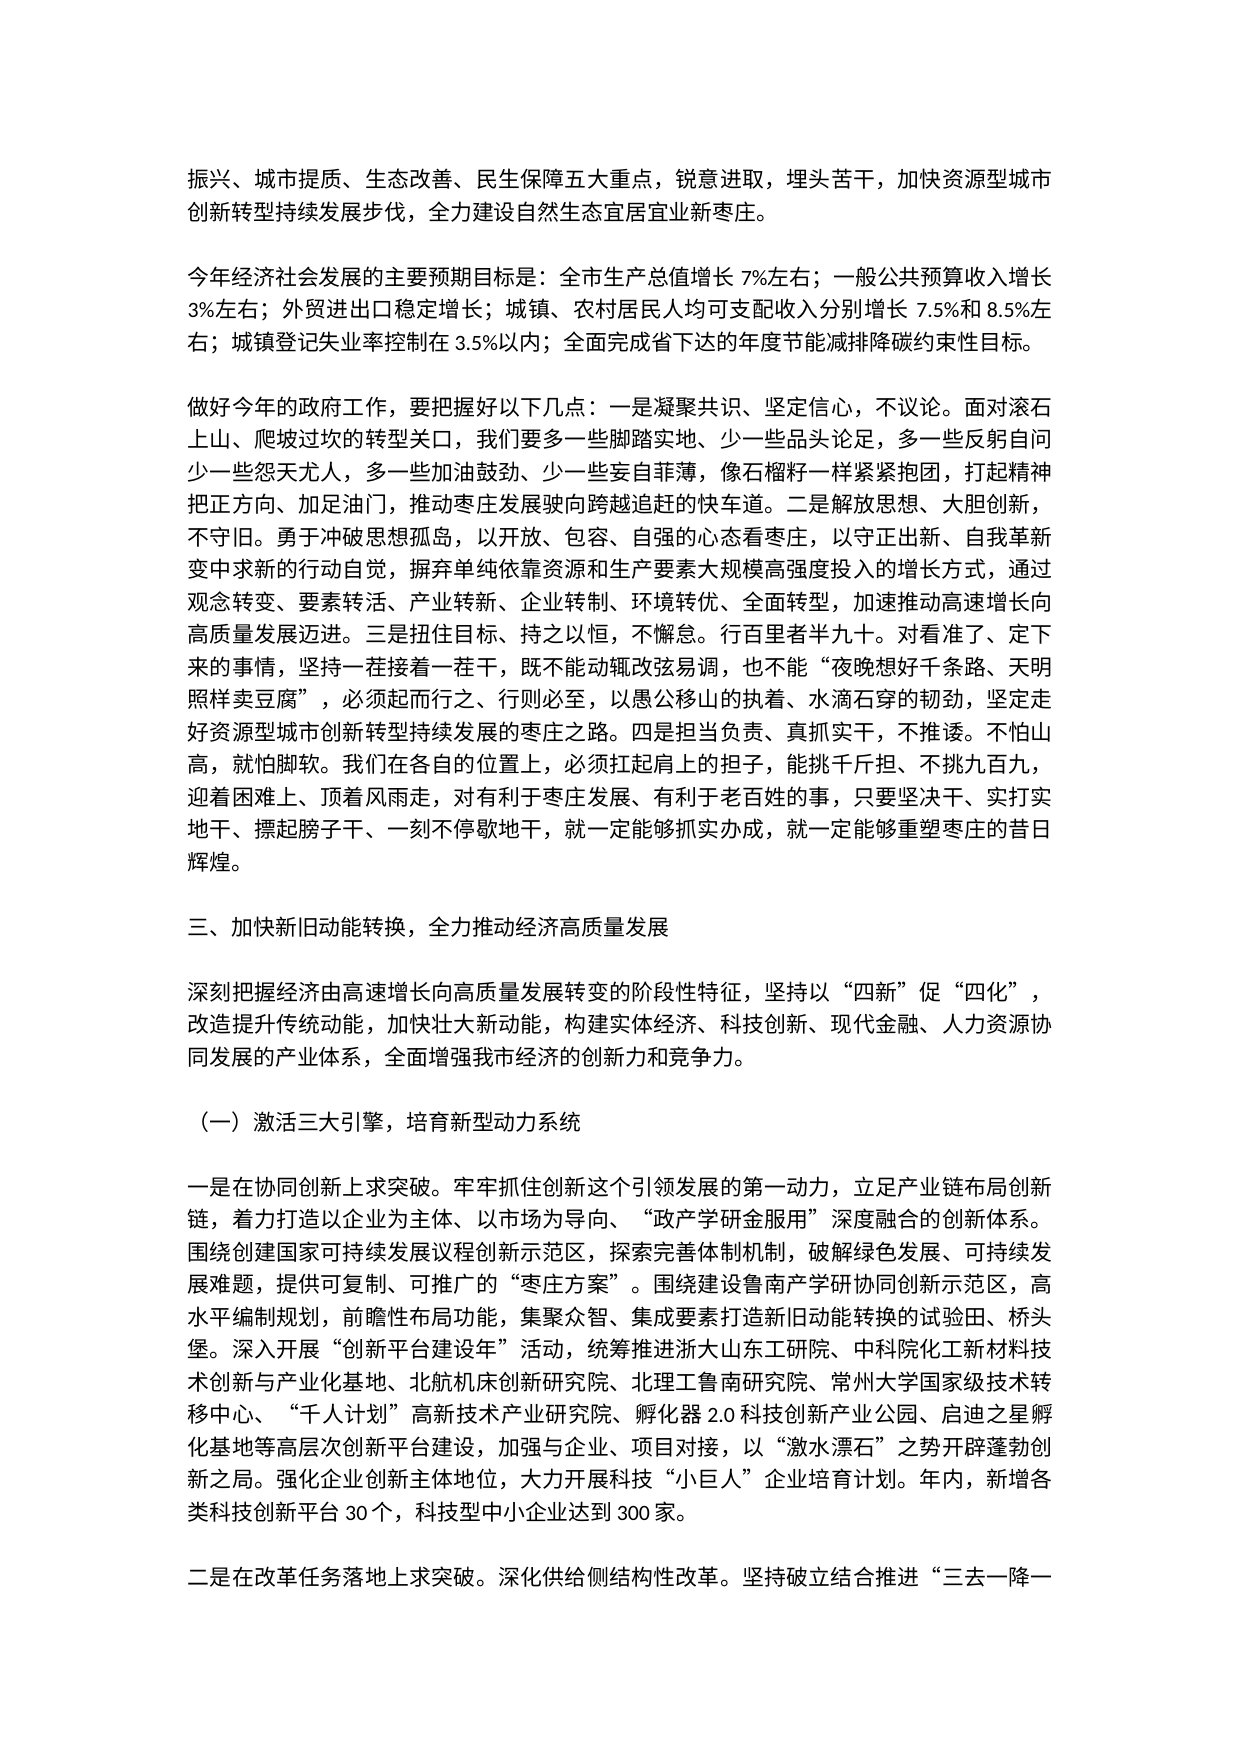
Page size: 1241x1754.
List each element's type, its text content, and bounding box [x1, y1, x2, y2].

text 今年经济社会发展的主要预期目标是：全市生产总值增长7%左右；一般公共预算收入增长3%左右；外贸进出口稳定增长；城镇、农村居民人均可支配收入分别增长7.5%和8.5%左右；城镇登记失业率控制在3.5%以内；全面完成省下达的年度节能减排降碳约束性目标。 [187, 259, 1053, 357]
text 三、加快新旧动能转换，全力推动经济高质量发展 [187, 909, 1053, 942]
text 深刻把握经济由高速增长向高质量发展转变的阶段性特征，坚持以“四新”促“四化”，改造提升传统动能，加快壮大新动能，构建实体经济、科技创新、现代金融、人力资源协同发展的产业体系，全面增强我市经济的创新力和竞争力。 [187, 974, 1053, 1072]
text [187, 1559, 1053, 1592]
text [187, 162, 1053, 227]
text （一）激活三大引擎，培育新型动力系统 [187, 1104, 1053, 1137]
text 一是在协同创新上求突破。牢牢抓住创新这个引领发展的第一动力，立足产业链布局创新链，着力打造以企业为主体、以市场为导向、“政产学研金服用”深度融合的创新体系。围绕创建国家可持续发展议程创新示范区，探索完善体制机制，破解绿色发展、可持续发展难题，提供可复制、可推广的“枣庄方案”。围绕建设鲁南产学研协同创新示范区，高水平编制规划，前瞻性布局功能，集聚众智、集成要素打造新旧动能转换的试验田、桥头堡。深入开展“创新平台建设年”活动，统筹推进浙大山东工研院、中科院化工新材料技术创新与产业化基地、北航机床创新研究院、北理工鲁南研究院、常州大学国家级技术转移中心、“千人计划”高新技术产业研究院、孵化器2.0科技创新产业公园、启迪之星孵化基地等高层次创新平台建设，加强与企业、项目对接，以“激水漂石”之势开辟蓬勃创新之局。强化企业创新主体地位，大力开展科技“小巨人”企业培育计划。年内，新增各类科技创新平台30个，科技型中小企业达到300家。 [187, 1169, 1053, 1527]
text 做好今年的政府工作，要把握好以下几点：一是凝聚共识、坚定信心，不议论。面对滚石上山、爬坡过坎的转型关口，我们要多一些脚踏实地、少一些品头论足，多一些反躬自问、少一些怨天尤人，多一些加油鼓劲、少一些妄自菲薄，像石榴籽一样紧紧抱团，打起精神、把正方向、加足油门，推动枣庄发展驶向跨越追赶的快车道。二是解放思想、大胆创新，不守旧。勇于冲破思想孤岛，以开放、包容、自强的心态看枣庄，以守正出新、自我革新、变中求新的行动自觉，摒弃单纯依靠资源和生产要素大规模高强度投入的增长方式，通过观念转变、要素转活、产业转新、企业转制、环境转优、全面转型，加速推动高速增长向高质量发展迈进。三是扭住目标、持之以恒，不懈怠。行百里者半九十。对看准了、定下来的事情，坚持一茬接着一茬干，既不能动辄改弦易调，也不能“夜晚想好千条路、天明照样卖豆腐”，必须起而行之、行则必至，以愚公移山的执着、水滴石穿的韧劲，坚定走好资源型城市创新转型持续发展的枣庄之路。四是担当负责、真抓实干，不推诿。不怕山高，就怕脚软。我们在各自的位置上，必须扛起肩上的担子，能挑千斤担、不挑九百九，迎着困难上、顶着风雨走，对有利于枣庄发展、有利于老百姓的事，只要坚决干、实打实地干、摽起膀子干、一刻不停歇地干，就一定能够抓实办成，就一定能够重塑枣庄的昔日辉煌。 [187, 389, 1053, 877]
